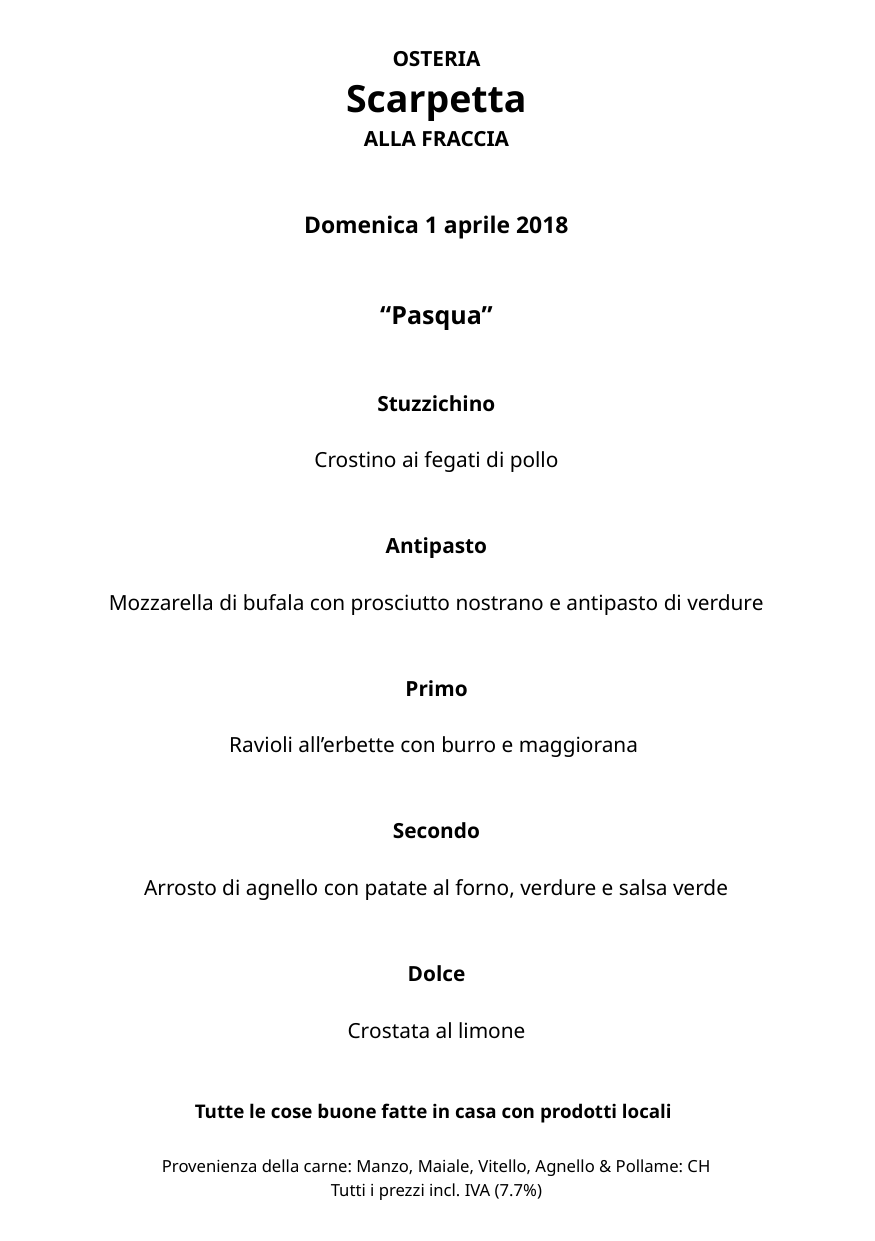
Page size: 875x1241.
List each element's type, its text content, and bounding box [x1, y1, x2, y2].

text Crostino ai fegati di pollo [44, 446, 828, 503]
text Mozzarella di bufala con prosciutto nostrano e antipasto di verdure [44, 588, 828, 617]
text Ravioli all’erbette con burro e maggiorana [44, 731, 828, 788]
text Dolce [44, 959, 828, 1016]
text Secondo [44, 816, 828, 845]
text Crostata al limone [44, 1016, 828, 1044]
text Primo [44, 674, 828, 702]
text Domenica 1 aprile 2018 [44, 209, 828, 241]
text Antipasto [44, 531, 828, 588]
text “Pasqua” [44, 298, 828, 332]
text Stuzzichino [44, 389, 828, 417]
text Arrosto di agnello con patate al forno, verdure e salsa verde [44, 873, 828, 930]
